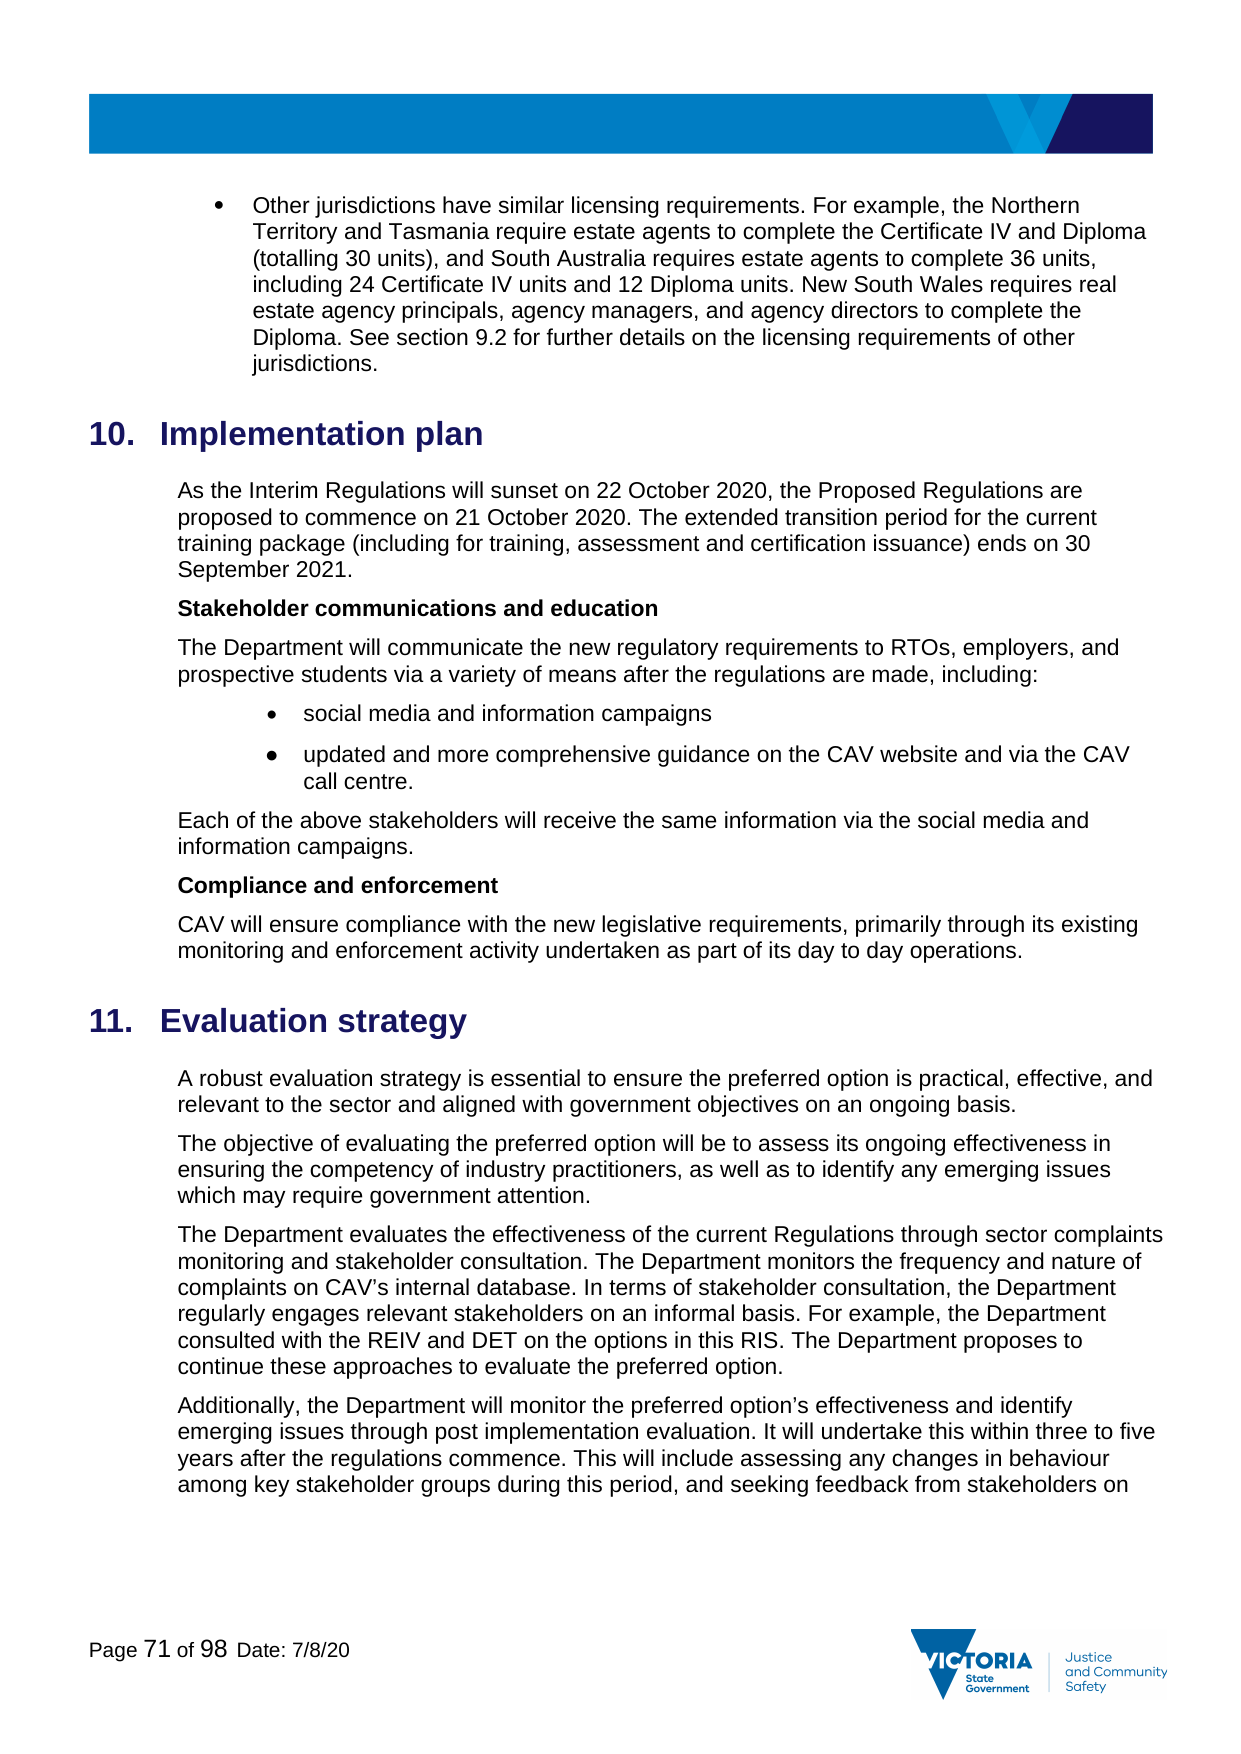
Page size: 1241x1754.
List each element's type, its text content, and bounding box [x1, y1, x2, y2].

text Compliance and enforcement [177, 872, 1167, 898]
text The objective of evaluating the preferred option will be to assess its ongoing effectiveness in ensuring the competency of industry practitioners, as well as to identify any emerging issues which may require government attention. [177, 1130, 1167, 1209]
text CAV will ensure compliance with the new legislative requirements, primarily through its existing monitoring and enforcement activity undertaken as part of its day to day operations. [177, 911, 1167, 963]
text The Department evaluates the effectiveness of the current Regulations through sector complaints monitoring and stakeholder consultation. The Department monitors the frequency and nature of complaints on CAV’s internal database. In terms of stakeholder consultation, the Department regularly engages relevant stakeholders on an informal basis. For example, the Department consulted with the REIV and DET on the options in this RIS. The Department proposes to continue these approaches to evaluate the preferred option. [177, 1221, 1167, 1379]
picture [0, 0, 1241, 163]
text Each of the above stakeholders will receive the same information via the social media and information campaigns. [177, 807, 1167, 859]
text The Department will communicate the new regulatory requirements to RTOs, employers, and prospective students via a variety of means after the regulations are made, including: [177, 634, 1167, 687]
subtitle Evaluation strategy [89, 1001, 1167, 1039]
list Other jurisdictions have similar licensing requirements. For example, the Northern Territory and Tasmania require estate agents to complete the Certificate IV and Diploma (totalling 30 units), and South Australia requires estate agents to complete 36 units, including 24 Certificate IV units and 12 Diploma units. New South Wales requires real estate agency principals, agency managers, and agency directors to complete the Diploma. See section 9.2 for further details on the licensing requirements of other jurisdictions. [215, 192, 1167, 376]
text Stakeholder communications and education [177, 595, 1167, 622]
picture [911, 1629, 1168, 1700]
text As the Interim Regulations will sunset on 22 October 2020, the Proposed Regulations are proposed to commence on 21 October 2020. The extended transition period for the current training package (including for training, assessment and certification issuance) ends on 30 September 2021. [177, 477, 1167, 583]
list social media and information campaigns [266, 699, 1167, 727]
text A robust evaluation strategy is essential to ensure the preferred option is practical, effective, and relevant to the sector and aligned with government objectives on an ongoing basis. [177, 1064, 1167, 1117]
list updated and more comprehensive guidance on the CAV website and via the CAV call centre. [266, 740, 1167, 794]
subtitle Implementation plan [89, 414, 1167, 452]
